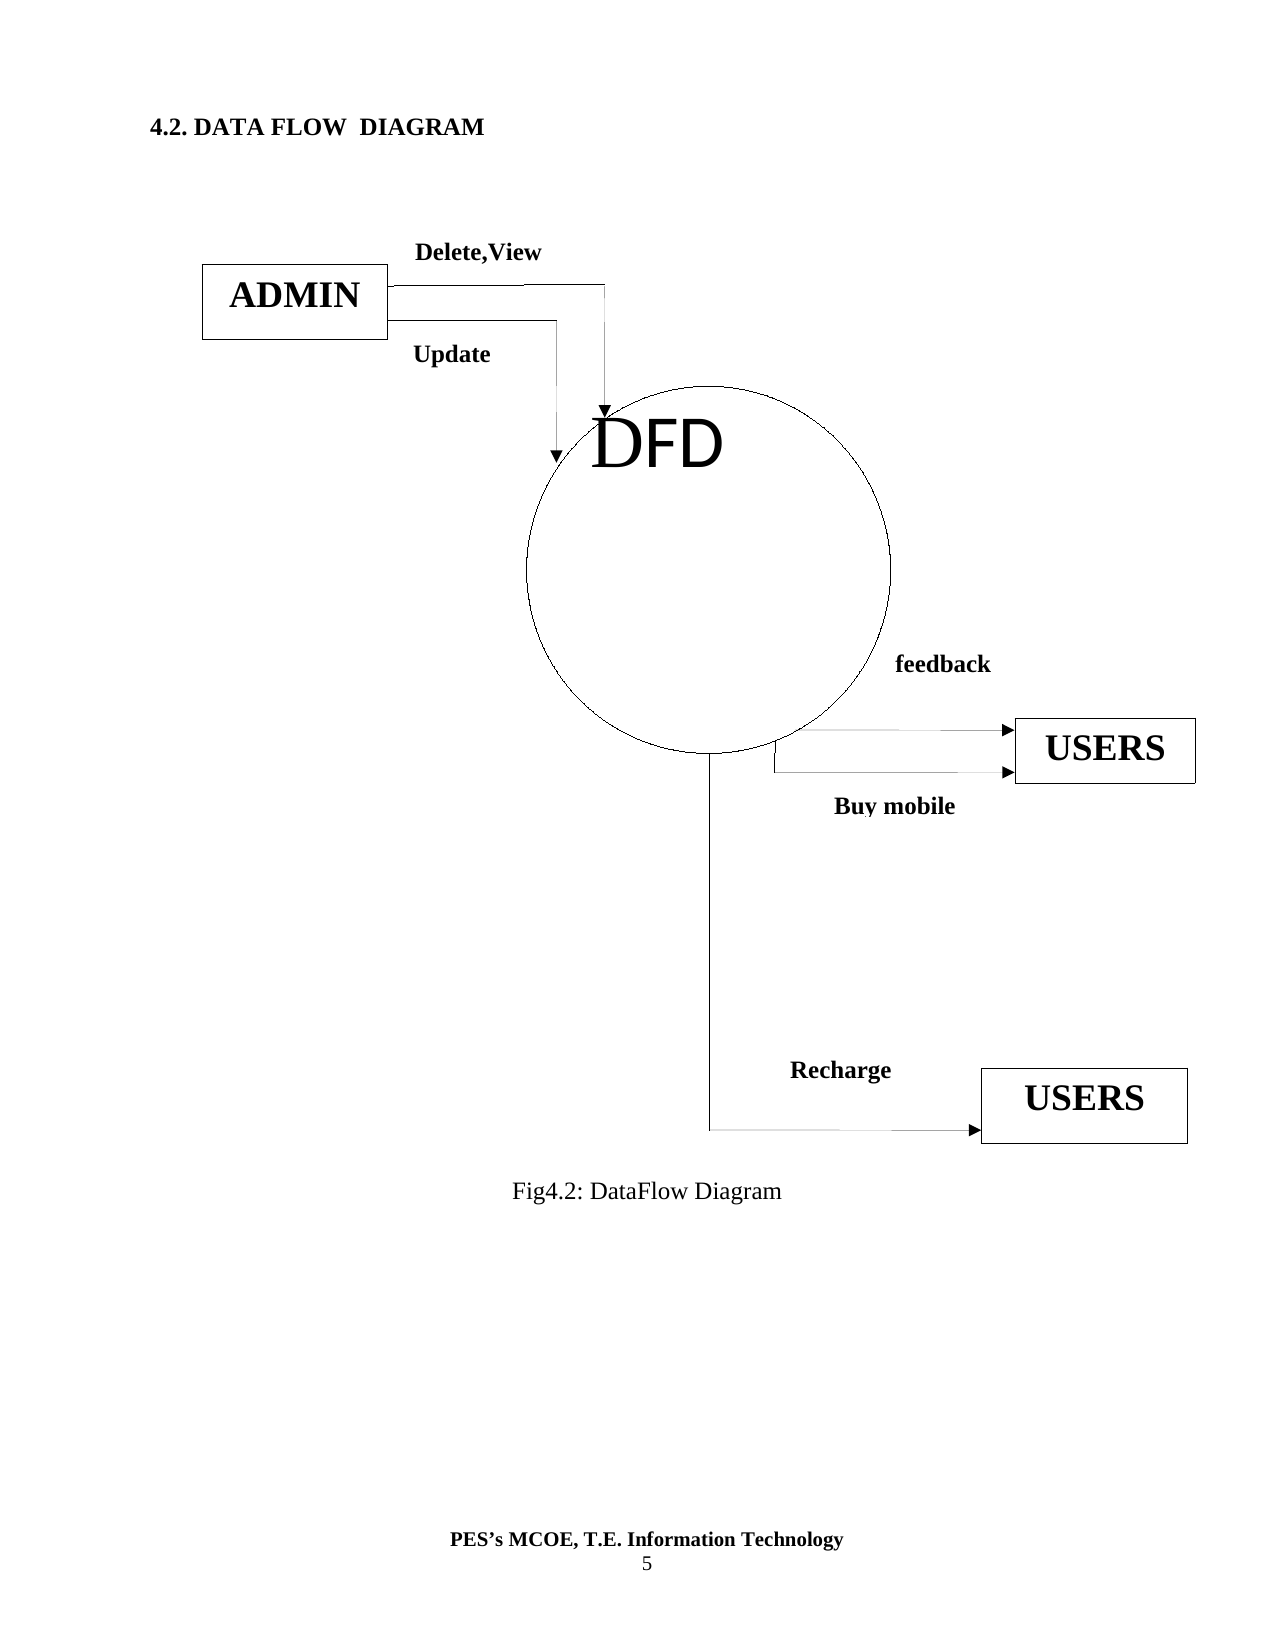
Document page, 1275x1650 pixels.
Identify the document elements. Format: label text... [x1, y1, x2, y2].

text 4.2. DATA FLOW DIAGRAM [150, 112, 1144, 141]
text Fig4.2: DataFlow Diagram [150, 1176, 1144, 1205]
